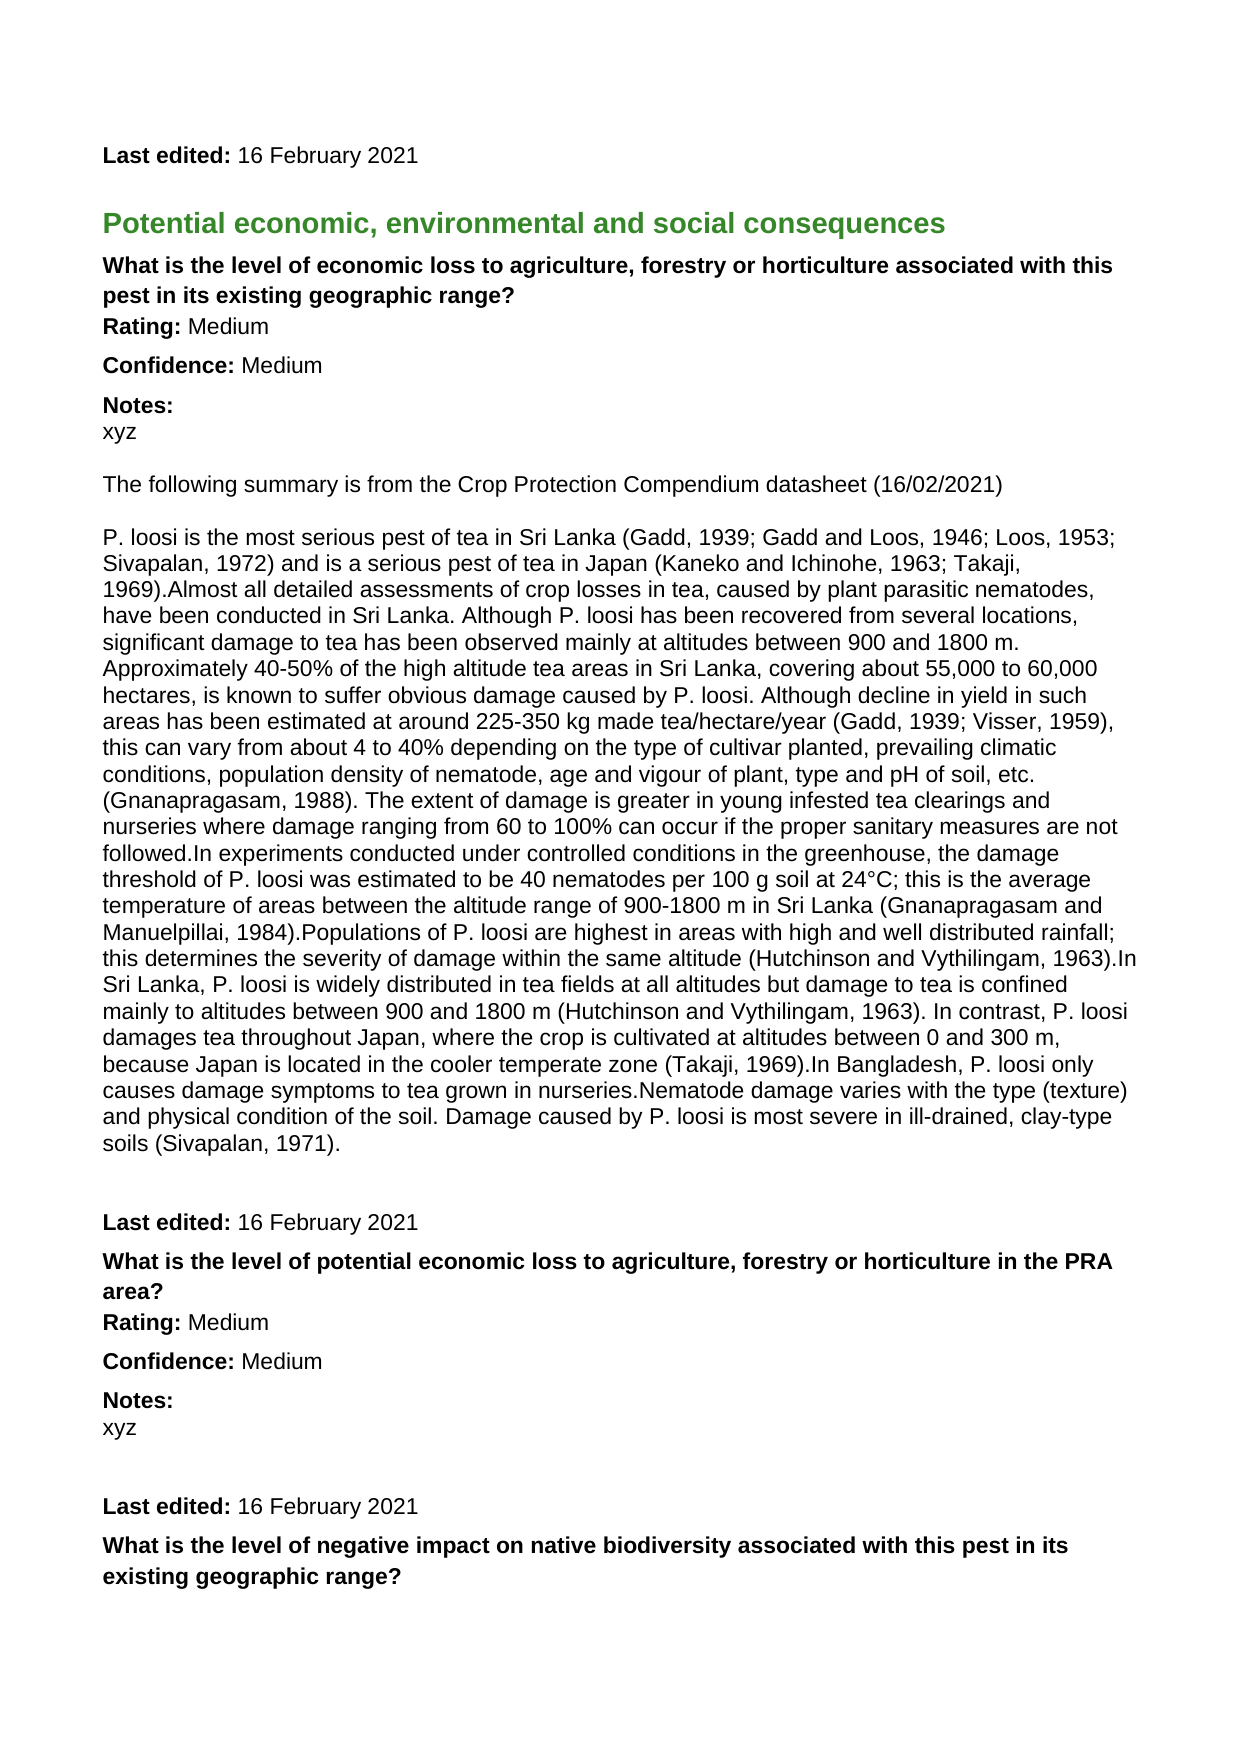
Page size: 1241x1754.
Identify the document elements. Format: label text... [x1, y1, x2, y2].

text Last edited: 16 February 2021 [102, 1209, 1138, 1235]
text Confidence: Medium [102, 352, 1138, 378]
text Confidence: Medium [102, 1348, 1138, 1374]
text What is the level of potential economic loss to agriculture, forestry or horticulture in the PRA area? [102, 1248, 1138, 1305]
text What is the level of negative impact on native biodiversity associated with this pest in its existing geographic range? [102, 1532, 1138, 1589]
text Last edited: 16 February 2021 [102, 1493, 1138, 1519]
text xyz The following summary is from the Crop Protection Compendium datasheet (16/02/2021) P. loosi is the most serious pest of tea in Sri Lanka (Gadd, 1939; Gadd and Loos, 1946; Loos, 1953; Sivapalan, 1972) and is a serious pest of tea in Japan (Kaneko and Ichinohe, 1963; Takaji, 1969).Almost all detailed assessments of crop losses in tea, caused by plant parasitic nematodes, have been conducted in Sri Lanka. Although P. loosi has been recovered from several locations, significant damage to tea has been observed mainly at altitudes between 900 and 1800 m. Approximately 40-50% of the high altitude tea areas in Sri Lanka, covering about 55,000 to 60,000 hectares, is known to suffer obvious damage caused by P. loosi. Although decline in yield in such areas has been estimated at around 225-350 kg made tea/hectare/year (Gadd, 1939; Visser, 1959), this can vary from about 4 to 40% depending on the type of cultivar planted, prevailing climatic conditions, population density of nematode, age and vigour of plant, type and pH of soil, etc. (Gnanapragasam, 1988). The extent of damage is greater in young infested tea clearings and nurseries where damage ranging from 60 to 100% can occur if the proper sanitary measures are not followed.In experiments conducted under controlled conditions in the greenhouse, the damage threshold of P. loosi was estimated to be 40 nematodes per 100 g soil at 24°C; this is the average temperature of areas between the altitude range of 900-1800 m in Sri Lanka (Gnanapragasam and Manuelpillai, 1984).Populations of P. loosi are highest in areas with high and well distributed rainfall; this determines the severity of damage within the same altitude (Hutchinson and Vythilingam, 1963).In Sri Lanka, P. loosi is widely distributed in tea fields at all altitudes but damage to tea is confined mainly to altitudes between 900 and 1800 m (Hutchinson and Vythilingam, 1963). In contrast, P. loosi damages tea throughout Japan, where the crop is cultivated at altitudes between 0 and 300 m, because Japan is located in the cooler temperate zone (Takaji, 1969).In Bangladesh, P. loosi only causes damage symptoms to tea grown in nurseries.Nematode damage varies with the type (texture) and physical condition of the soil. Damage caused by P. loosi is most severe in ill-drained, clay-type soils (Sivapalan, 1971). [102, 418, 1138, 1209]
text What is the level of economic loss to agriculture, forestry or horticulture associated with this pest in its existing geographic range? [102, 252, 1138, 309]
text Notes: [102, 392, 1138, 418]
text Notes: [102, 1387, 1138, 1414]
text Rating: Medium [102, 313, 1138, 339]
subtitle Potential economic, environmental and social consequences [102, 206, 1138, 240]
text Rating: Medium [102, 1308, 1138, 1335]
text Last edited: 16 February 2021 [102, 142, 1138, 168]
text xyz [102, 1414, 1138, 1493]
